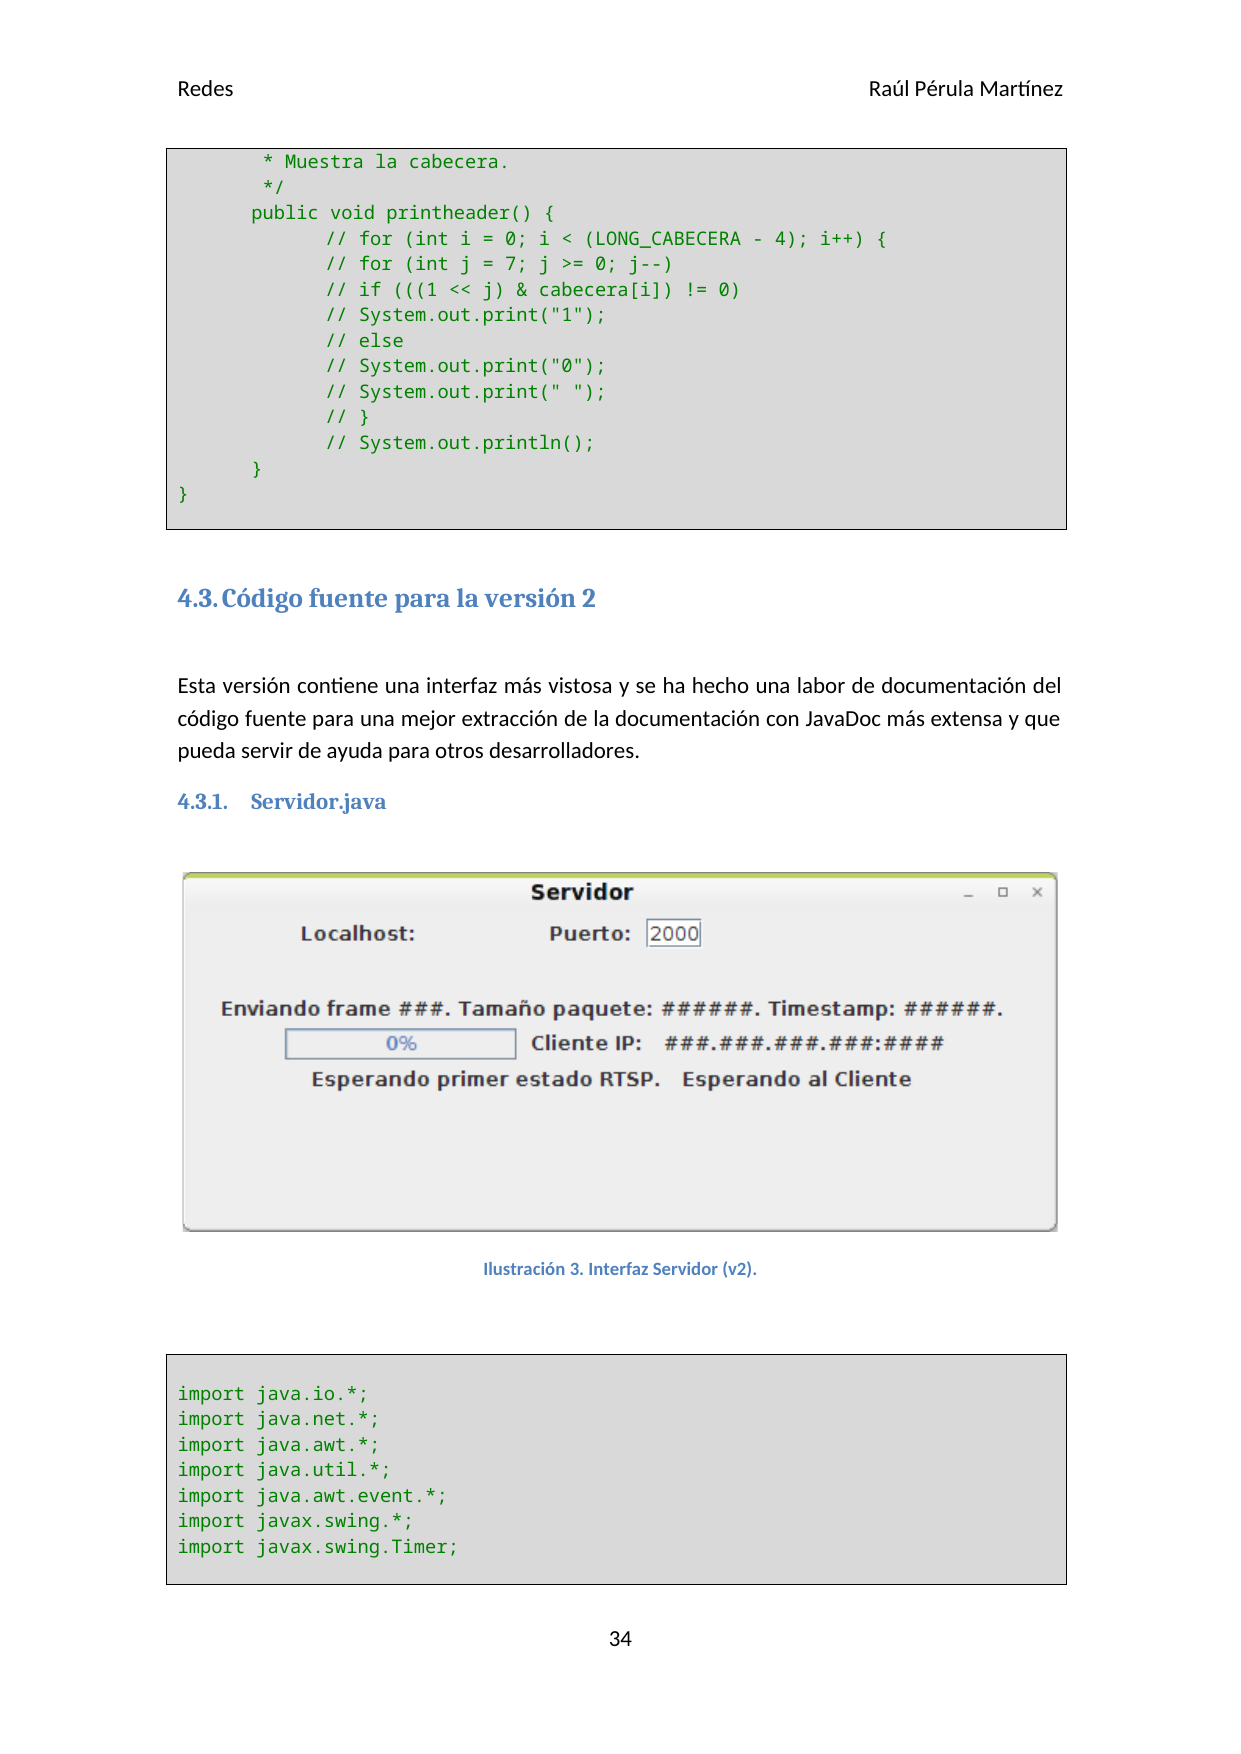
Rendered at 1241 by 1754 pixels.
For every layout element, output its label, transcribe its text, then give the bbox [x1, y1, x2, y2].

picture [182, 872, 1058, 1232]
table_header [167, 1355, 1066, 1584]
subtitle Código fuente para la versión 2 [177, 583, 1063, 614]
subtitle Servidor.java [177, 789, 1063, 815]
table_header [167, 149, 1066, 529]
text Esta versión contiene una interfaz más vistosa y se ha hecho una labor de documentación del código fuente para una mejor extracción de la documentación con JavaDoc más extensa y que pueda servir de ayuda para otros desarrolladores. [177, 672, 1063, 764]
